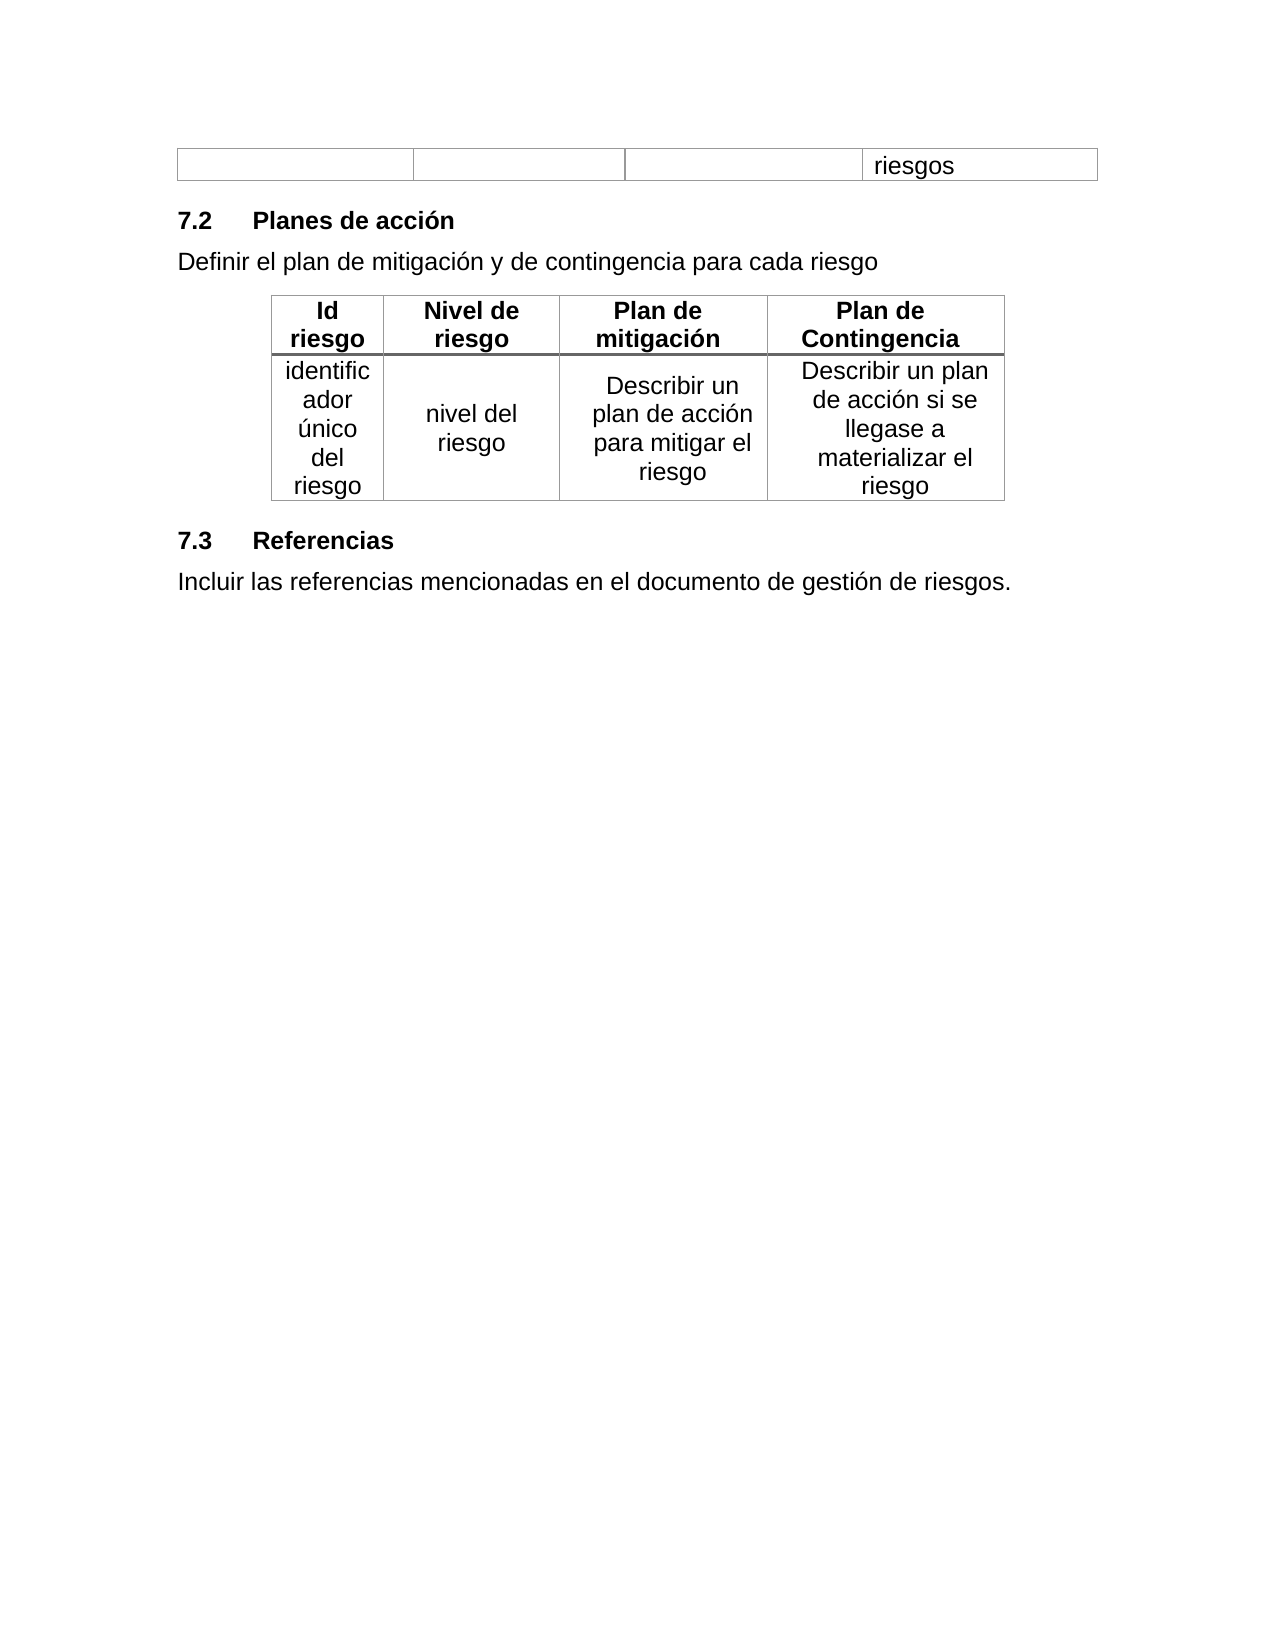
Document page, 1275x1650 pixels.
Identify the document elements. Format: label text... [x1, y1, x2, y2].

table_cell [863, 149, 1097, 179]
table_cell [178, 149, 413, 179]
table_cell identificador único del riesgo [272, 356, 383, 500]
table_header Nivel de riesgo [384, 296, 559, 353]
subtitle Planes de acción [177, 206, 1098, 234]
table_cell nivel del riesgo [384, 356, 559, 500]
table_cell Describir un plan de acción para mitigar el riesgo [560, 356, 767, 500]
subtitle Referencias [177, 526, 1098, 555]
text Definir el plan de mitigación y de contingencia para cada riesgo [177, 247, 1098, 276]
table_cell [414, 149, 624, 179]
table_header Id riesgo [272, 296, 383, 353]
table_cell Describir un plan de acción si se llegase a materializar el riesgo [768, 356, 1004, 500]
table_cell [626, 149, 862, 179]
table_header Plan de Contingencia [768, 296, 1004, 353]
table_header Plan de mitigación [560, 296, 767, 353]
text Incluir las referencias mencionadas en el documento de gestión de riesgos. [177, 567, 1098, 596]
